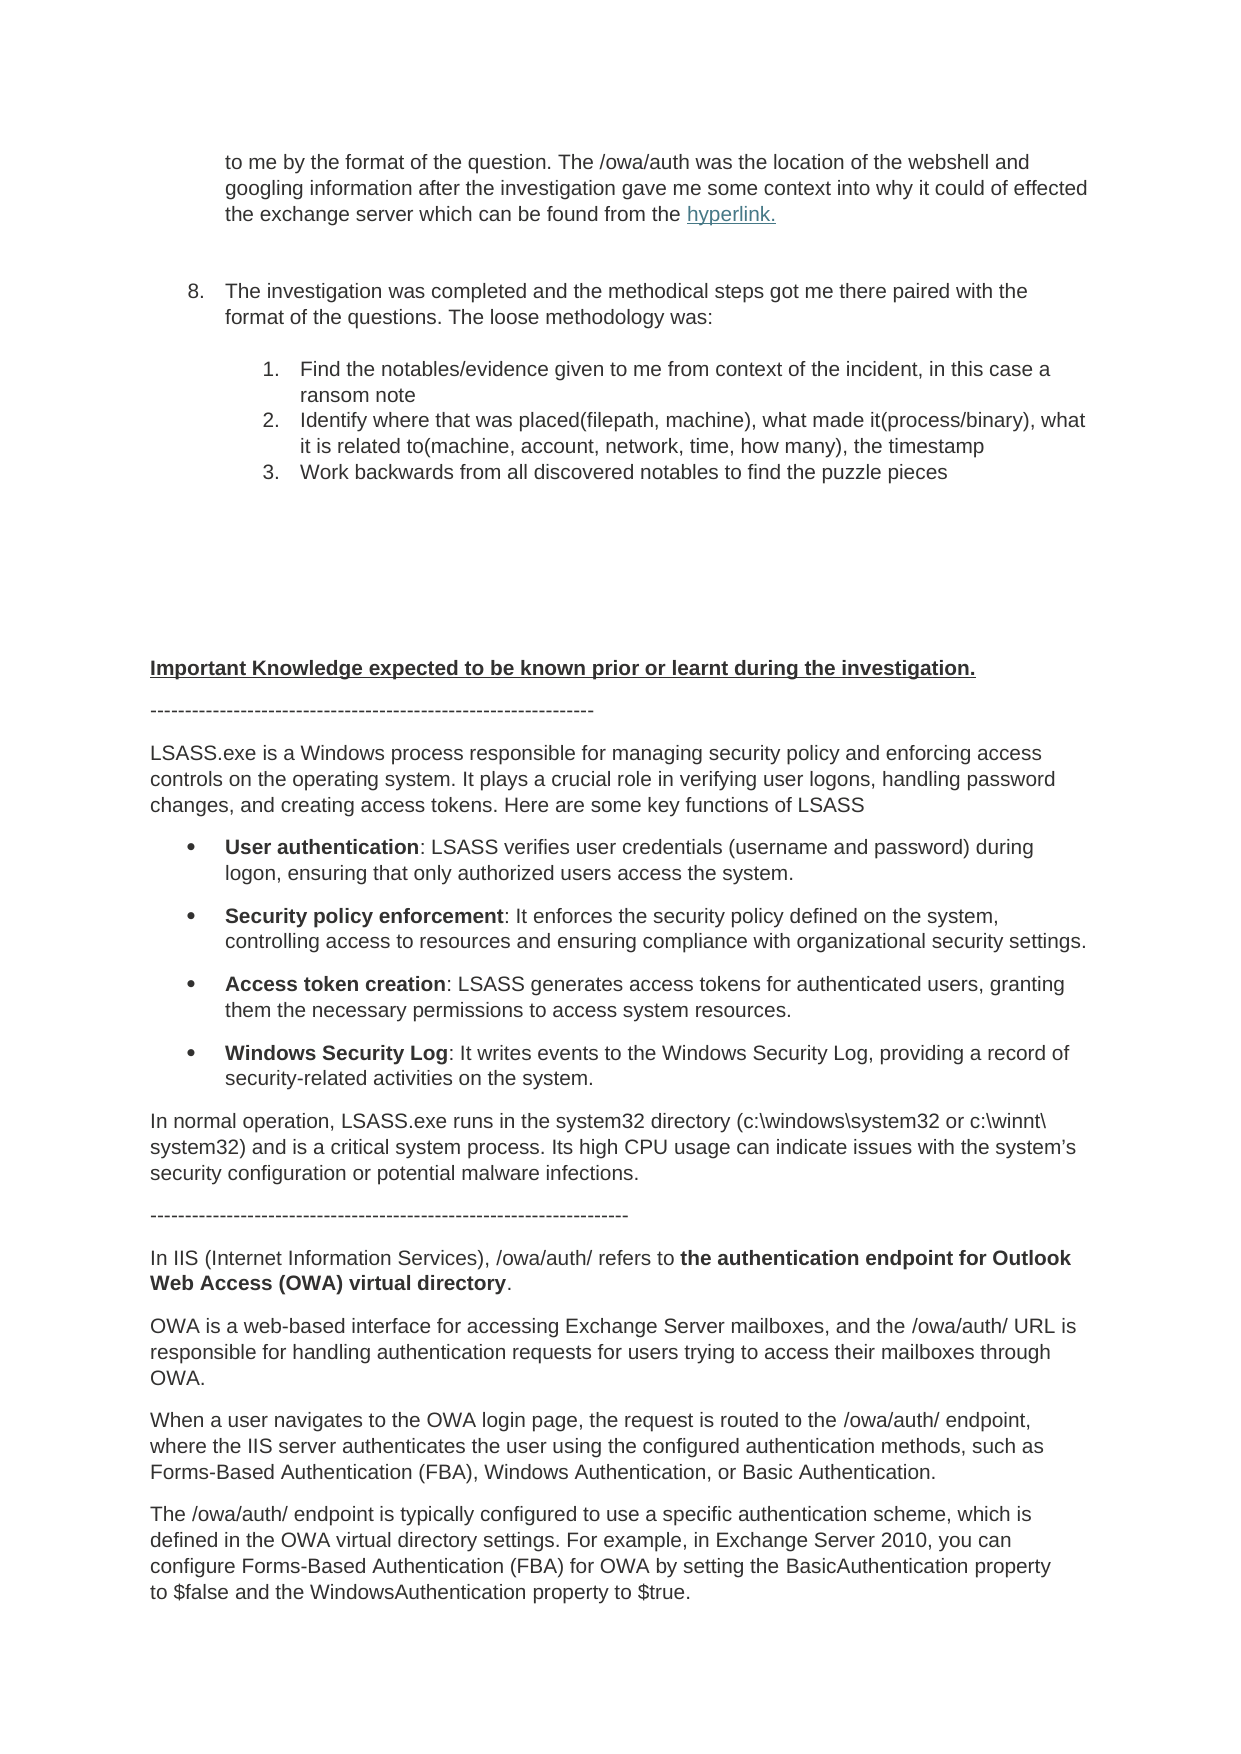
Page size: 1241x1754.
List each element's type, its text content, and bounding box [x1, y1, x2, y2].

text In IIS (Internet Information Services), /owa/auth/ refers to the authentication endpoint for Outlook Web Access (OWA) virtual directory. [150, 1245, 1090, 1295]
list Access token creation: LSASS generates access tokens for authenticated users, granting them the necessary permissions to access system resources. [187, 972, 1090, 1022]
text The /owa/auth/ endpoint is typically configured to use a specific authentication scheme, which is defined in the OWA virtual directory settings. For example, in Exchange Server 2010, you can configure Forms-Based Authentication (FBA) for OWA by setting the BasicAuthentication property to $false and the WindowsAuthentication property to $true. [150, 1502, 1090, 1603]
text LSASS.exe is a Windows process responsible for managing security policy and enforcing access controls on the operating system. It plays a crucial role in verifying user logons, handling password changes, and creating access tokens. Here are some key functions of LSASS [150, 741, 1090, 816]
list Identify where that was placed(filepath, machine), what made it(process/binary), what it is related to(machine, account, network, time, how many), the timestamp [262, 408, 1090, 458]
list Windows Security Log: It writes events to the Windows Security Log, providing a record of security-related activities on the system. [187, 1040, 1090, 1090]
text Important Knowledge expected to be known prior or learnt during the investigation. [150, 656, 1090, 680]
text ---------------------------------------------------------------- [150, 698, 1090, 722]
text --------------------------------------------------------------------- [150, 1203, 1090, 1227]
list User authentication: LSASS verifies user credentials (username and password) during logon, ensuring that only authorized users access the system. [187, 835, 1090, 885]
text When a user navigates to the OWA login page, the request is routed to the /owa/auth/ endpoint, where the IIS server authenticates the user using the configured authentication methods, such as Forms-Based Authentication (FBA), Windows Authentication, or Basic Authentication. [150, 1408, 1090, 1483]
list Find the notables/evidence given to me from context of the incident, in this case a ransom note [262, 357, 1090, 406]
list The investigation was completed and the methodical steps got me there paired with the format of the questions. The loose methodology was: [187, 279, 1090, 329]
list Security policy enforcement: It enforces the security policy defined on the system, controlling access to resources and ensuring compliance with organizational security settings. [187, 903, 1090, 953]
text OWA is a web-based interface for accessing Exchange Server mailboxes, and the /owa/auth/ URL is responsible for handling authentication requests for users trying to access their mailboxes through OWA. [150, 1314, 1090, 1389]
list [187, 150, 1090, 251]
text In normal operation, LSASS.exe runs in the system32 directory (c:\windows\system32 or c:\winnt\system32) and is a critical system process. Its high CPU usage can indicate issues with the system’s security configuration or potential malware infections. [150, 1109, 1090, 1184]
list Work backwards from all discovered notables to find the puzzle pieces [262, 460, 1090, 510]
